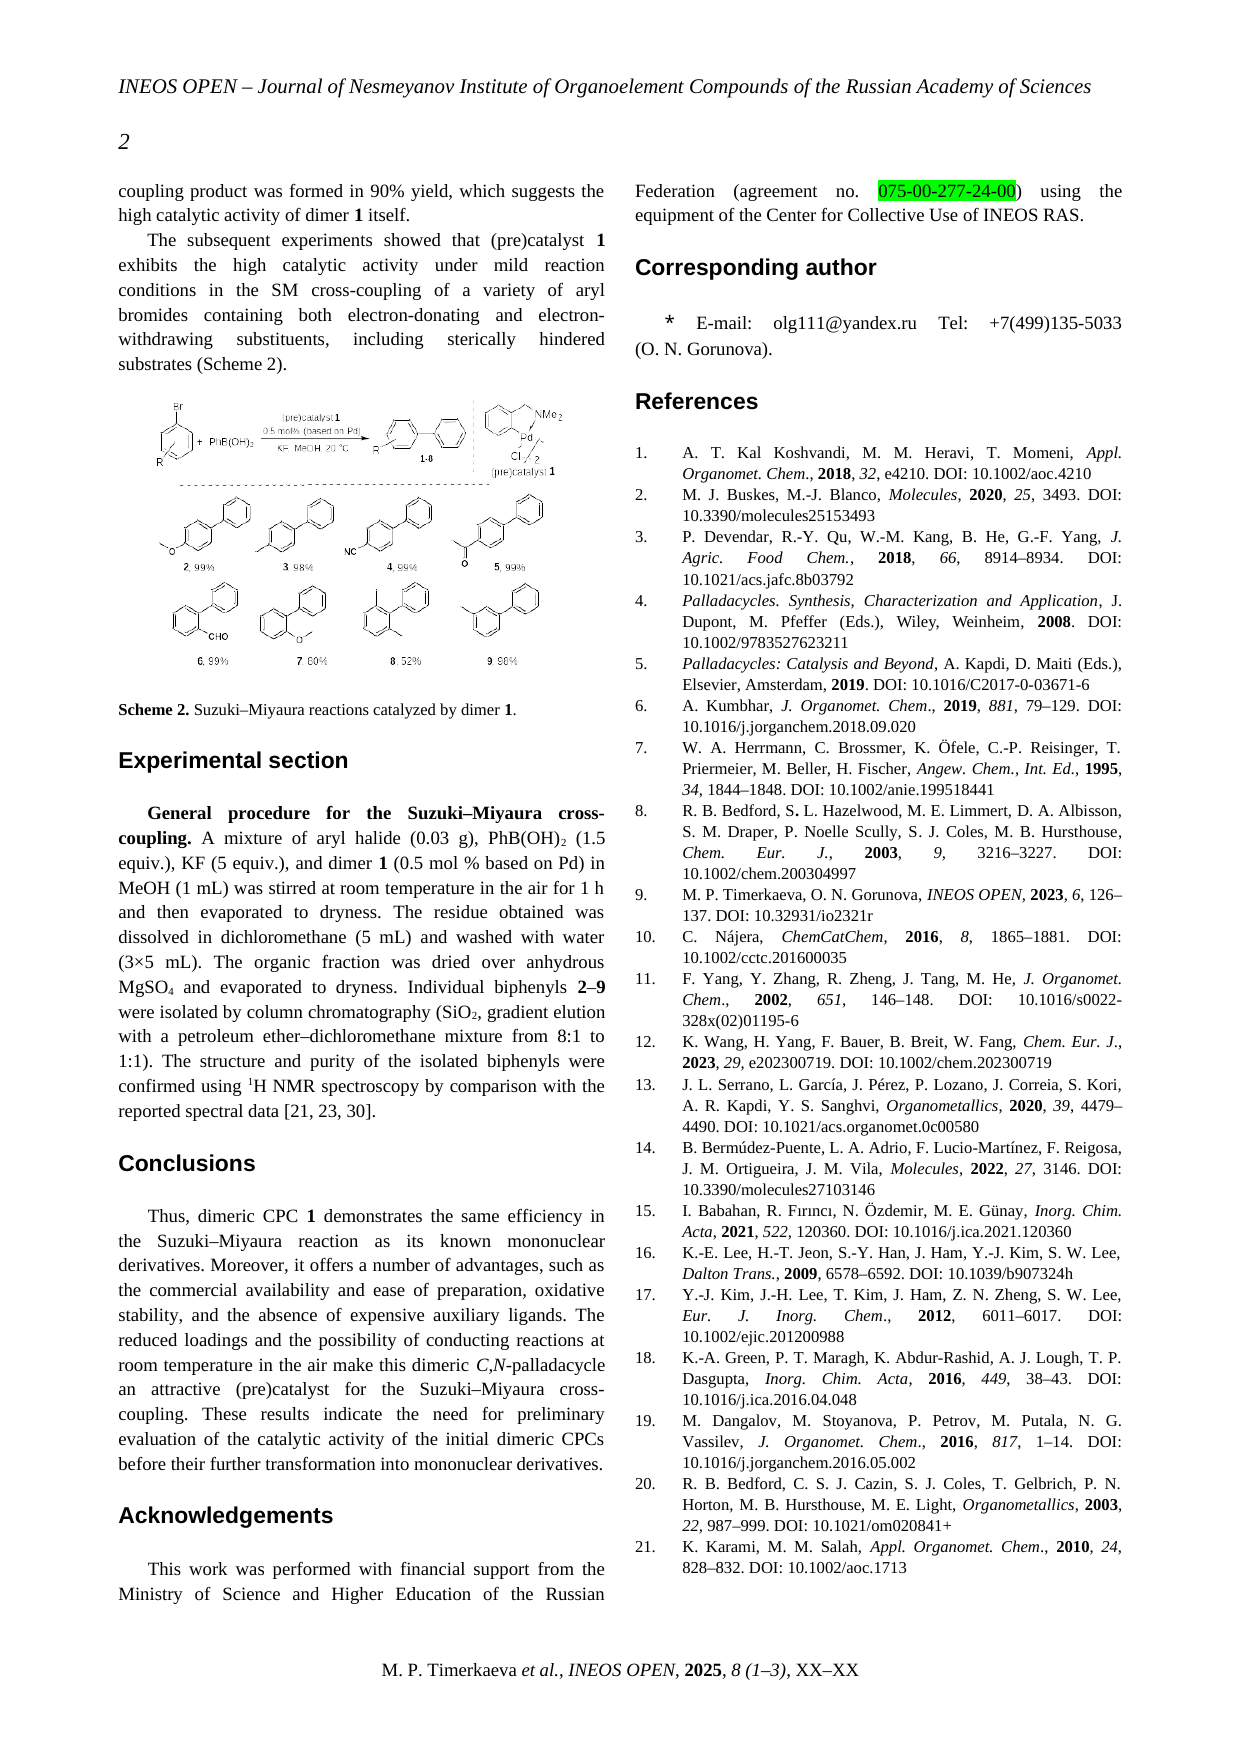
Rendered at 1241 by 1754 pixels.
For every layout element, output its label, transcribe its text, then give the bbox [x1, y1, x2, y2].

text General procedure for the Suzuki–Miyaura cross-coupling. A mixture of aryl halide (0.03 g), PhB(OH)2 (1.5 equiv.), KF (5 equiv.), and dimer 1 (0.5 mol % based on Pd) in MeOH (1 mL) was stirred at room temperature in the air for 1 h and then evaporated to dryness. The residue obtained was dissolved in dichloromethane (5 mL) and washed with water (3×5 mL). The organic fraction was dried over anhydrous MgSO4 and evaporated to dryness. Individual biphenyls 2–9 were isolated by column chromatography (SiO2, gradient elution with a petroleum ether–dichloromethane mixture from 8:1 to 1:1). The structure and purity of the isolated biphenyls were confirmed using 1H NMR spectroscopy by comparison with the reported spectral data [21, 23, 30]. [118, 802, 605, 1121]
text Corresponding author [635, 254, 1122, 280]
text 7. W. A. Herrmann, C. Brossmer, K. Öfele, C.-P. Reisinger, T. Priermeier, M. Beller, H. Fischer, Angew. Chem., Int. Ed., 1995, 34, 1844–1848. DOI: 10.1002/anie.199518441 [635, 738, 1122, 799]
text 6. A. Kumbhar, J. Organomet. Chem., 2019, 881, 79–129. DOI: 10.1016/j.jorganchem.2018.09.020 [635, 696, 1122, 736]
text Scheme 2. Suzuki–Miyaura reactions catalyzed by dimer 1. [118, 700, 605, 719]
text This work was performed with financial support from the Ministry of Science and Higher Education of the Russian Federation (agreement no. 075-00-277-24-00) using the equipment of the Center for Collective Use of INEOS RAS. [118, 1558, 605, 1604]
text 9. M. P. Timerkaeva, O. N. Gorunova, INEOS OPEN, 2023, 6, 126–137. DOI: 10.32931/io2321r [635, 885, 1122, 925]
text 5. Palladacycles: Catalysis and Beyond, A. Kapdi, D. Maiti (Eds.), Elsevier, Amsterdam, 2019. DOI: 10.1016/C2017-0-03671-6 [635, 653, 1122, 694]
text This work was performed with financial support from the Ministry of Science and Higher Education of the Russian Federation (agreement no. 075-00-277-24-00) using the equipment of the Center for Collective Use of INEOS RAS. [635, 179, 1122, 226]
text 8. R. B. Bedford, S. L. Hazelwood, M. E. Limmert, D. A. Albisson, S. M. Draper, P. Noelle Scully, S. J. Coles, M. B. Hursthouse, Chem. Eur. J., 2003, 9, 3216–3227. DOI: 10.1002/chem.200304997 [635, 801, 1122, 883]
text 4. Palladacycles. Synthesis, Characterization and Application, J. Dupont, M. Pfeffer (Eds.), Wiley, Weinheim, 2008. DOI: 10.1002/9783527623211 [635, 590, 1122, 652]
text 13. J. L. Serrano, L. García, J. Pérez, P. Lozano, J. Correia, S. Kori, A. R. Kapdi, Y. S. Sanghvi, Organometallics, 2020, 39, 4479–4490. DOI: 10.1021/acs.organomet.0c00580 [635, 1074, 1122, 1136]
text 18. K.-A. Green, P. T. Maragh, K. Abdur-Rashid, A. J. Lough, T. P. Dasgupta, Inorg. Chim. Acta, 2016, 449, 38–43. DOI: 10.1016/j.ica.2016.04.048 [635, 1348, 1122, 1409]
text Conclusions [118, 1149, 605, 1176]
text 15. I. Babahan, R. Fırıncı, N. Özdemir, M. E. Günay, Inorg. Chim. Acta, 2021, 522, 120360. DOI: 10.1016/j.ica.2021.120360 [635, 1201, 1122, 1241]
text 19. M. Dangalov, M. Stoyanova, P. Petrov, M. Putala, N. G. Vassilev, J. Organomet. Chem., 2016, 817, 1–14. DOI: 10.1016/j.jorganchem.2016.05.002 [635, 1411, 1122, 1472]
text 10. C. Nájera, ChemCatChem, 2016, 8, 1865–1881. DOI: 10.1002/cctc.201600035 [635, 927, 1122, 967]
text 12. K. Wang, H. Yang, F. Bauer, B. Breit, W. Fang, Chem. Eur. J., 2023, 29, e202300719. DOI: 10.1002/chem.202300719 [635, 1032, 1122, 1072]
text References [635, 388, 1122, 414]
text * E-mail: olg111@yandex.ru Tel: +7(499)135-5033 (O. N. Gorunova). [635, 309, 1122, 359]
text 20. R. B. Bedford, C. S. J. Cazin, S. J. Coles, T. Gelbrich, P. N. Horton, M. B. Hursthouse, M. E. Light, Organometallics, 2003, 22, 987–999. DOI: 10.1021/om020841+ [635, 1474, 1122, 1535]
text The subsequent experiments showed that (pre)catalyst 1 exhibits the high catalytic activity under mild reaction conditions in the SM cross-coupling of a variety of aryl bromides containing both electron-donating and electron-withdrawing substituents, including sterically hindered substrates (Scheme 2). [118, 229, 605, 374]
text 14. B. Bermúdez-Puente, L. A. Adrio, F. Lucio-Martínez, F. Reigosa, J. M. Ortigueira, J. M. Vila, Molecules, 2022, 27, 3146. DOI: 10.3390/molecules27103146 [635, 1137, 1122, 1199]
text Acknowledgements [118, 1502, 605, 1529]
text 1. А. T. Kal Koshvandi, M. M. Heravi, T. Momeni, Appl. Organomet. Chem., 2018, 32, e4210. DOI: 10.1002/aoc.4210 [635, 443, 1122, 483]
text 11. F. Yang, Y. Zhang, R. Zheng, J. Tang, M. He, J. Organomet. Chem., 2002, 651, 146–148. DOI: 10.1016/s0022-328x(02)01195-6 [635, 969, 1122, 1030]
text 21. K. Karami, M. M. Salah, Appl. Organomet. Chem., 2010, 24, 828–832. DOI: 10.1002/aoc.1713 [635, 1537, 1122, 1577]
text 3. P. Devendar, R.-Y. Qu, W.-M. Kang, B. He, G.-F. Yang, J. Agric. Food Chem., 2018, 66, 8914–8934. DOI: 10.1021/acs.jafc.8b03792 [635, 527, 1122, 588]
text Experimental section [118, 747, 605, 773]
text 17. Y.-J. Kim, J.-H. Lee, T. Kim, J. Ham, Z. N. Zheng, S. W. Lee, Eur. J. Inorg. Chem., 2012, 6011–6017. DOI: 10.1002/ejic.201200988 [635, 1285, 1122, 1346]
text Thus, dimeric CPC 1 demonstrates the same efficiency in the Suzuki–Miyaura reaction as its known mononuclear derivatives. Moreover, it offers a number of advantages, such as the commercial availability and ease of preparation, oxidative stability, and the absence of expensive auxiliary ligands. The reduced loadings and the possibility of conducting reactions at room temperature in the air make this dimeric C,N-palladacycle an attractive (pre)catalyst for the Suzuki–Miyaura cross-coupling. These results indicate the need for preliminary evaluation of the catalytic activity of the initial dimeric CPCs before their further transformation into mononuclear derivatives. [118, 1205, 605, 1474]
text 16. K.-E. Lee, H.-T. Jeon, S.-Y. Han, J. Ham, Y.-J. Kim, S. W. Lee, Dalton Trans., 2009, 6578–6592. DOI: 10.1039/b907324h [635, 1262, 1122, 1283]
text 2. M. J. Buskes, M.-J. Blanco, Molecules, 2020, 25, 3493. DOI: 10.3390/molecules25153493 [635, 485, 1122, 525]
